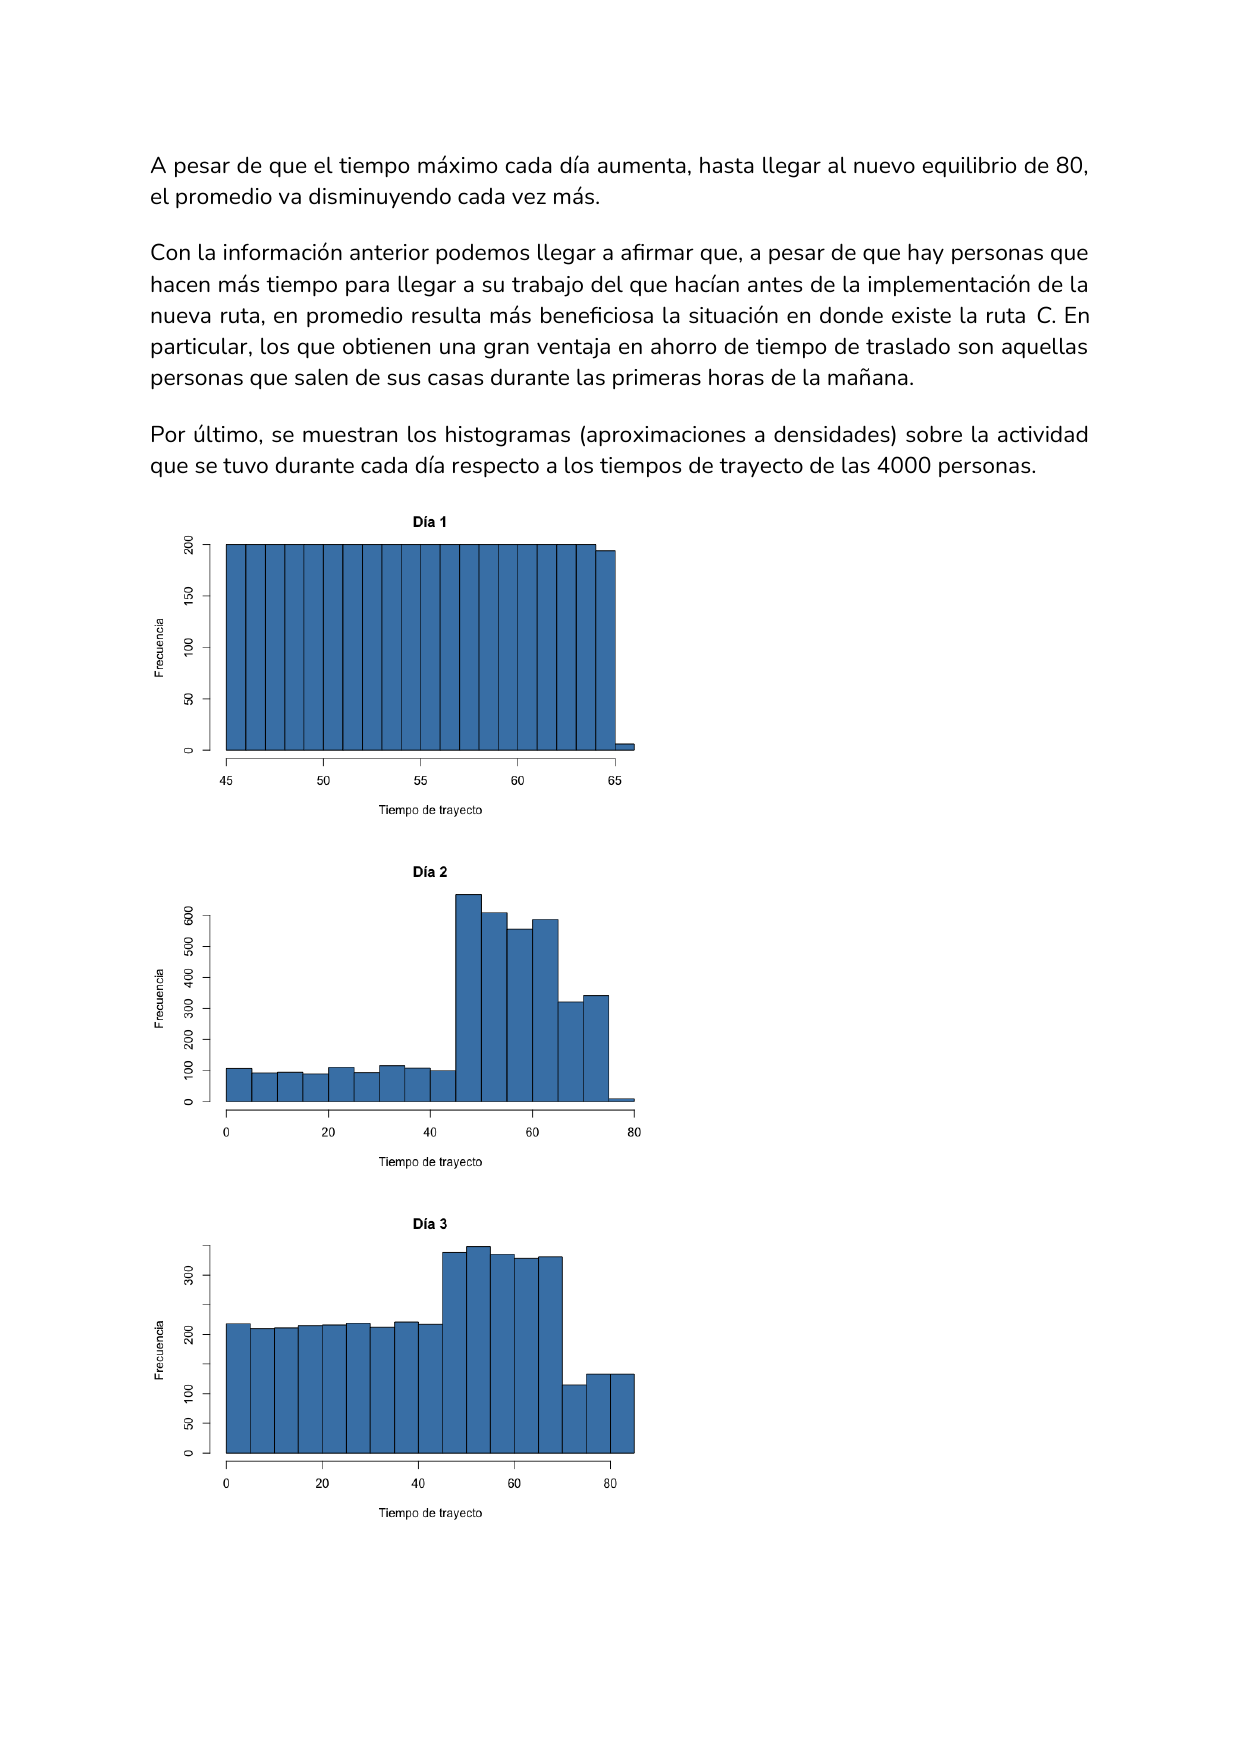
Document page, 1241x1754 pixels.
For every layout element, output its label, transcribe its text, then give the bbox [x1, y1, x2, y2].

text Con la información anterior podemos llegar a afirmar que, a pesar de que hay personas que hacen más tiempo para llegar a su trabajo del que hacían antes de la implementación de la nueva ruta, en promedio resulta más beneficiosa la situación en donde existe la ruta C. En particular, los que obtienen una gran ventaja en ahorro de tiempo de traslado son aquellas personas que salen de sus casas durante las primeras horas de la mañana. [150, 237, 1090, 394]
picture [150, 506, 681, 832]
picture [150, 1208, 681, 1535]
text A pesar de que el tiempo máximo cada día aumenta, hasta llegar al nuevo equilibrio de 80, el promedio va disminuyendo cada vez más. [150, 150, 1090, 212]
picture [150, 856, 681, 1184]
text Por último, se muestran los histogramas (aproximaciones a densidades) sobre la actividad que se tuvo durante cada día respecto a los tiempos de trayecto de las 4000 personas. [150, 419, 1090, 481]
